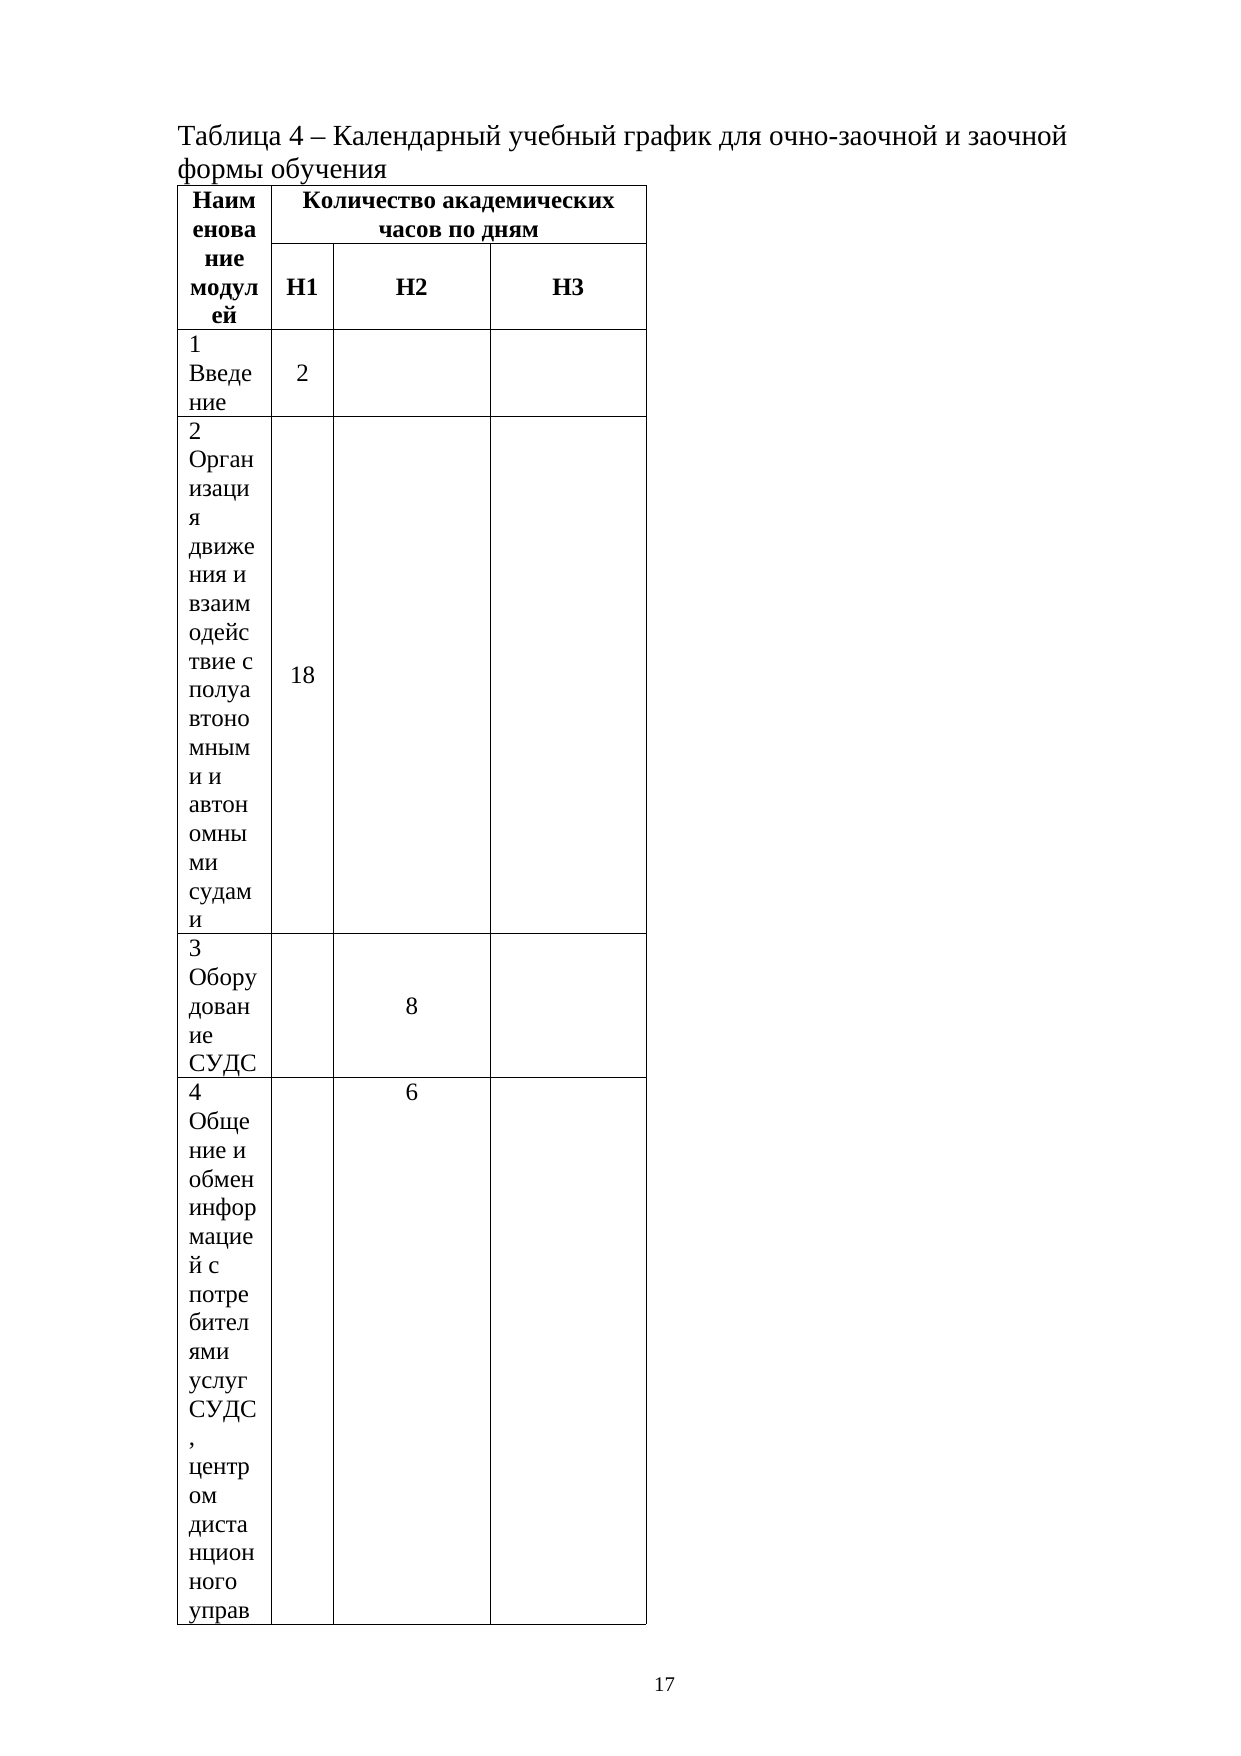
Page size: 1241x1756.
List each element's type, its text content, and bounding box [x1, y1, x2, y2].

table_cell 2 [272, 330, 333, 416]
table_cell 2 Организация движения и взаимодействие с полуавтономными и автономными судами [178, 417, 271, 933]
table_cell 6 [334, 1078, 490, 1624]
text Таблица 4 – Календарный учебный график для очно-заочной и заочной формы обучения [177, 118, 1152, 185]
table_cell 3 Оборудование СУДС [178, 934, 271, 1077]
table_header Наименование модулей [178, 186, 271, 329]
table_cell [334, 330, 490, 416]
table_cell [334, 417, 490, 933]
table_cell Н2 [334, 244, 490, 329]
table_cell [491, 1078, 646, 1624]
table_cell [178, 1078, 271, 1624]
table_cell 8 [334, 934, 490, 1077]
table_cell 1 Введение [178, 330, 271, 416]
table_cell [491, 330, 646, 416]
table_cell [272, 934, 333, 1077]
table_cell [491, 417, 646, 933]
table_cell [272, 1078, 333, 1624]
table_cell 18 [272, 417, 333, 933]
table_cell Н3 [491, 244, 646, 329]
table_header Количество академических часов по дням [272, 186, 646, 243]
table_cell [491, 934, 646, 1077]
table_cell Н1 [272, 244, 333, 329]
